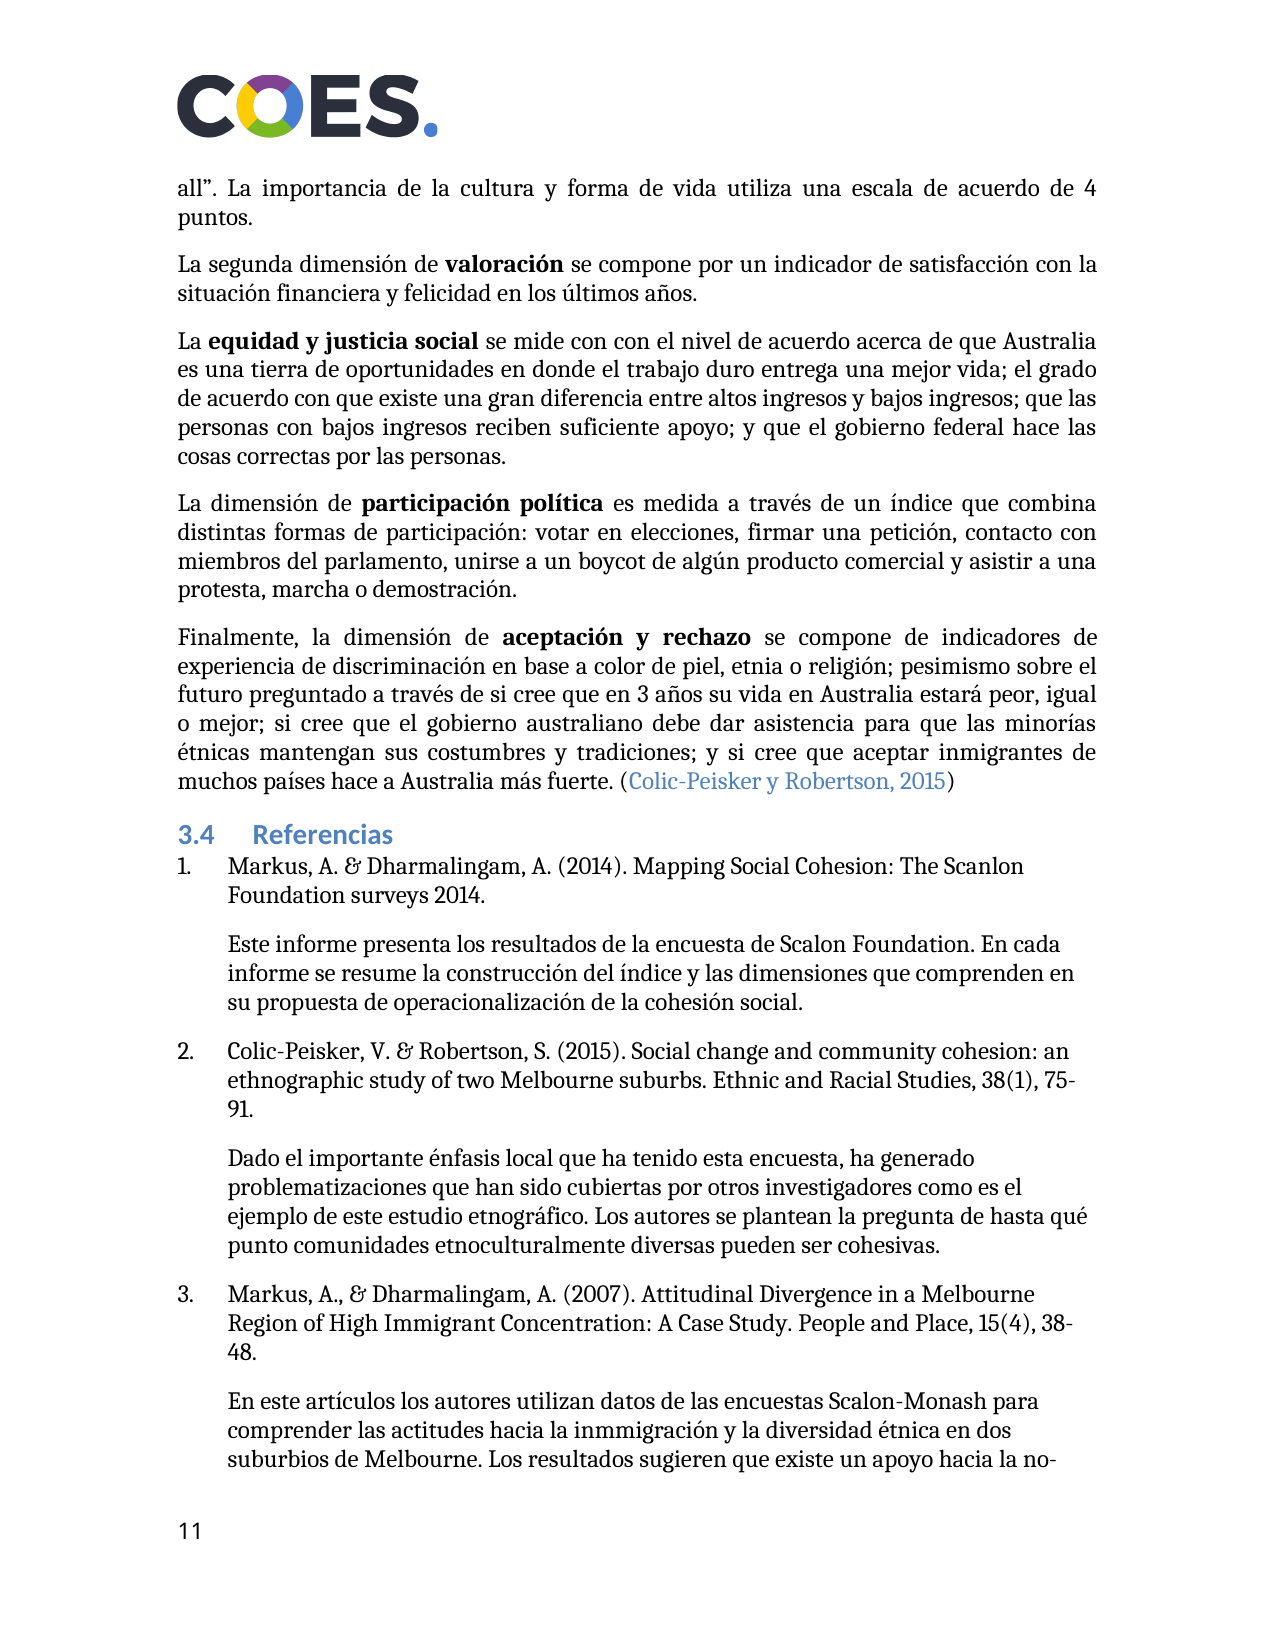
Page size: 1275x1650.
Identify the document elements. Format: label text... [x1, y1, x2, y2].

list Markus, A. & Dharmalingam, A. (2014). Mapping Social Cohesion: The Scanlon Foundation surveys 2014. [177, 852, 1098, 909]
text La segunda dimensión de valoración se compone por un indicador de satisfacción con la situación financiera y felicidad en los últimos años. [177, 250, 1098, 308]
list Colic-Peisker, V. & Robertson, S. (2015). Social change and community cohesion: an ethnographic study of two Melbourne suburbs. Ethnic and Racial Studies, 38(1), 75-91. [177, 1037, 1098, 1123]
text Finalmente, la dimensión de aceptación y rechazo se compone de indicadores de experiencia de discriminación en base a color de piel, etnia o religión; pesimismo sobre el futuro preguntado a través de si cree que en 3 años su vida en Australia estará peor, igual o mejor; si cree que el gobierno australiano debe dar asistencia para que las minorías étnicas mantengan sus costumbres y tradiciones; y si cree que aceptar inmigrantes de muchos países hace a Australia más fuerte. (Colic-Peisker y Robertson, 2015) [177, 623, 1098, 795]
subtitle 3.4 Referencias [177, 816, 1098, 852]
text La dimensión de participación política es medida a través de un índice que combina distintas formas de participación: votar en elecciones, firmar una petición, contacto con miembros del parlamento, unirse a un boycot de algún producto comercial y asistir a una protesta, marcha o demostración. [177, 489, 1098, 604]
list Este informe presenta los resultados de la encuesta de Scalon Foundation. En cada informe se resume la construcción del índice y las dimensiones que comprenden en su propuesta de operacionalización de la cohesión social. [177, 930, 1098, 1016]
list Markus, A., & Dharmalingam, A. (2007). Attitudinal Divergence in a Melbourne Region of High Immigrant Concentration: A Case Study. People and Place, 15(4), 38-48. [177, 1280, 1098, 1366]
list Dado el importante énfasis local que ha tenido esta encuesta, ha generado problematizaciones que han sido cubiertas por otros investigadores como es el ejemplo de este estudio etnográfico. Los autores se plantean la pregunta de hasta qué punto comunidades etnoculturalmente diversas pueden ser cohesivas. [177, 1144, 1098, 1259]
text La equidad y justicia social se mide con con el nivel de acuerdo acerca de que Australia es una tierra de oportunidades en donde el trabajo duro entrega una mejor vida; el grado de acuerdo con que existe una gran diferencia entre altos ingresos y bajos ingresos; que las personas con bajos ingresos reciben suficiente apoyo; y que el gobierno federal hace las cosas correctas por las personas. [177, 327, 1098, 470]
picture [177, 75, 438, 146]
